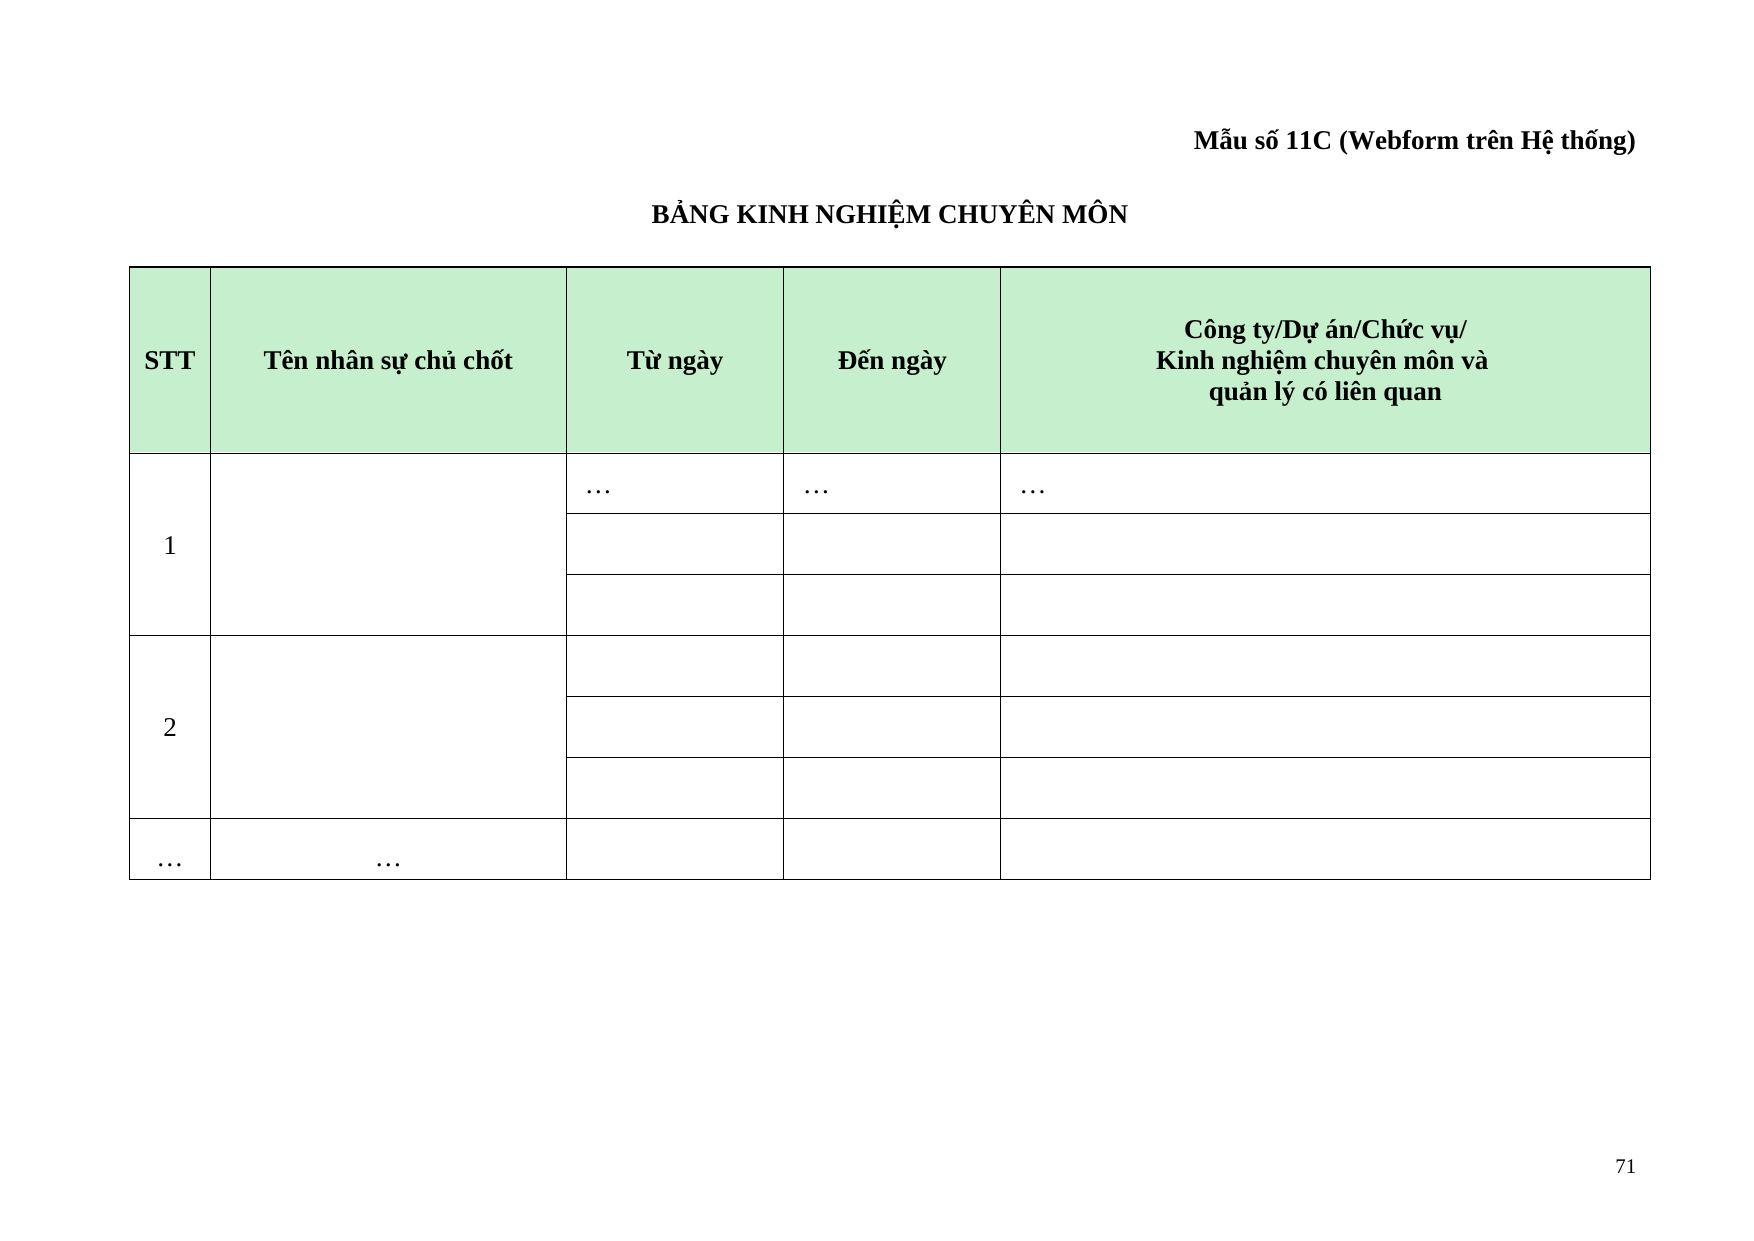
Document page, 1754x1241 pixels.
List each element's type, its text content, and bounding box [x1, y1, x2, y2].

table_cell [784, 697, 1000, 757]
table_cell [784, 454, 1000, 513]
text Mẫu số 11C (Webform trên Hệ thống) [118, 124, 1636, 156]
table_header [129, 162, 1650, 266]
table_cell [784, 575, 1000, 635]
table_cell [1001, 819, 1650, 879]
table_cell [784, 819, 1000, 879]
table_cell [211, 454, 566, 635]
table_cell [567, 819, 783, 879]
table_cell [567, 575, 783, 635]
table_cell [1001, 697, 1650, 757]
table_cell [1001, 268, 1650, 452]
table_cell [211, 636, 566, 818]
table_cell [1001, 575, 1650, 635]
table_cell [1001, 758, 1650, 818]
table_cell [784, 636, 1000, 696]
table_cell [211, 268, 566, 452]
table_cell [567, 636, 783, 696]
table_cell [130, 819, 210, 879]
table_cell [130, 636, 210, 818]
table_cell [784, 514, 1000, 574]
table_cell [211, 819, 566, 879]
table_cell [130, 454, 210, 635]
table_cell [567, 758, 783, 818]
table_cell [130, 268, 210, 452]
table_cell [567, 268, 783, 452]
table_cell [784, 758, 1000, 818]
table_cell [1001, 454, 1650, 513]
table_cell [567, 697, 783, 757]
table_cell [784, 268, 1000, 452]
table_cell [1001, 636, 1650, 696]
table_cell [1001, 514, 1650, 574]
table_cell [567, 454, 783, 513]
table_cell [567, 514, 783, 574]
